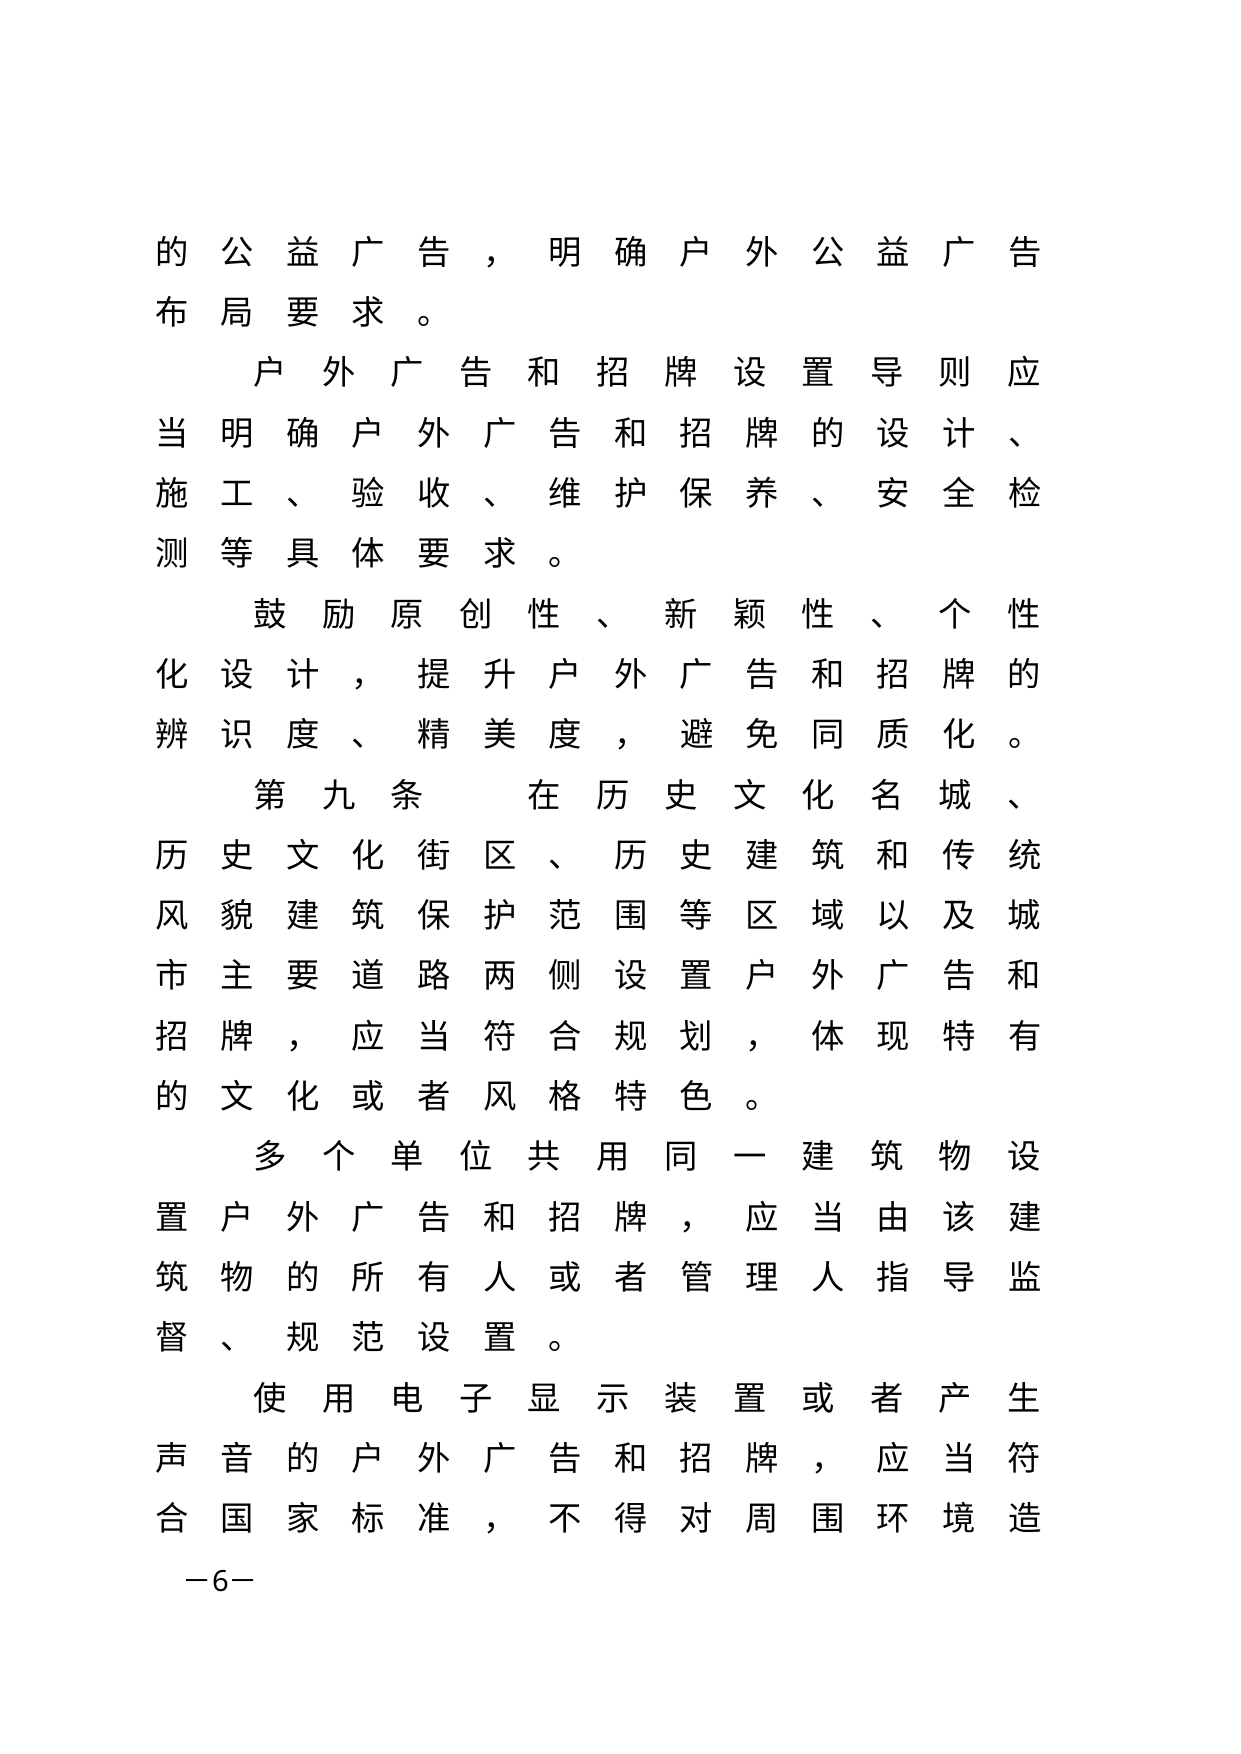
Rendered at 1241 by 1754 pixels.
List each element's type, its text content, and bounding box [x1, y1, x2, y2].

text 第八条 户外广告设置专项规划应当符合国土空间规划和城市容貌标准，综合考虑城市风貌、区域功能、经营业态、自然人文等因素，明确允许、限制和禁止设置户外广告的区域，并且应当利用公共资源载体规划一定比例的公益广告，明确户外公益广告布局要求。 [155, 219, 1073, 340]
text 户外广告和招牌设置导则应当明确户外广告和招牌的设计、施工、验收、维护保养、安全检测等具体要求。 [155, 340, 1073, 581]
text 第九条 在历史文化名城、历史文化街区、历史建筑和传统风貌建筑保护范围等区域以及城市主要道路两侧设置户外广告和招牌，应当符合规划，体现特有的文化或者风格特色。 [155, 762, 1073, 1124]
text 多个单位共用同一建筑物设置户外广告和招牌，应当由该建筑物的所有人或者管理人指导监督、规范设置。 [155, 1124, 1073, 1365]
text 鼓励原创性、新颖性、个性化设计，提升户外广告和招牌的辨识度、精美度，避免同质化。 [155, 581, 1073, 762]
text 使用电子显示装置或者产生声音的户外广告和招牌，应当符合国家标准，不得对周围环境造成光污染和噪声污染，影响周围居民的正常生活和车辆的安全行驶。 [155, 1365, 1073, 1546]
